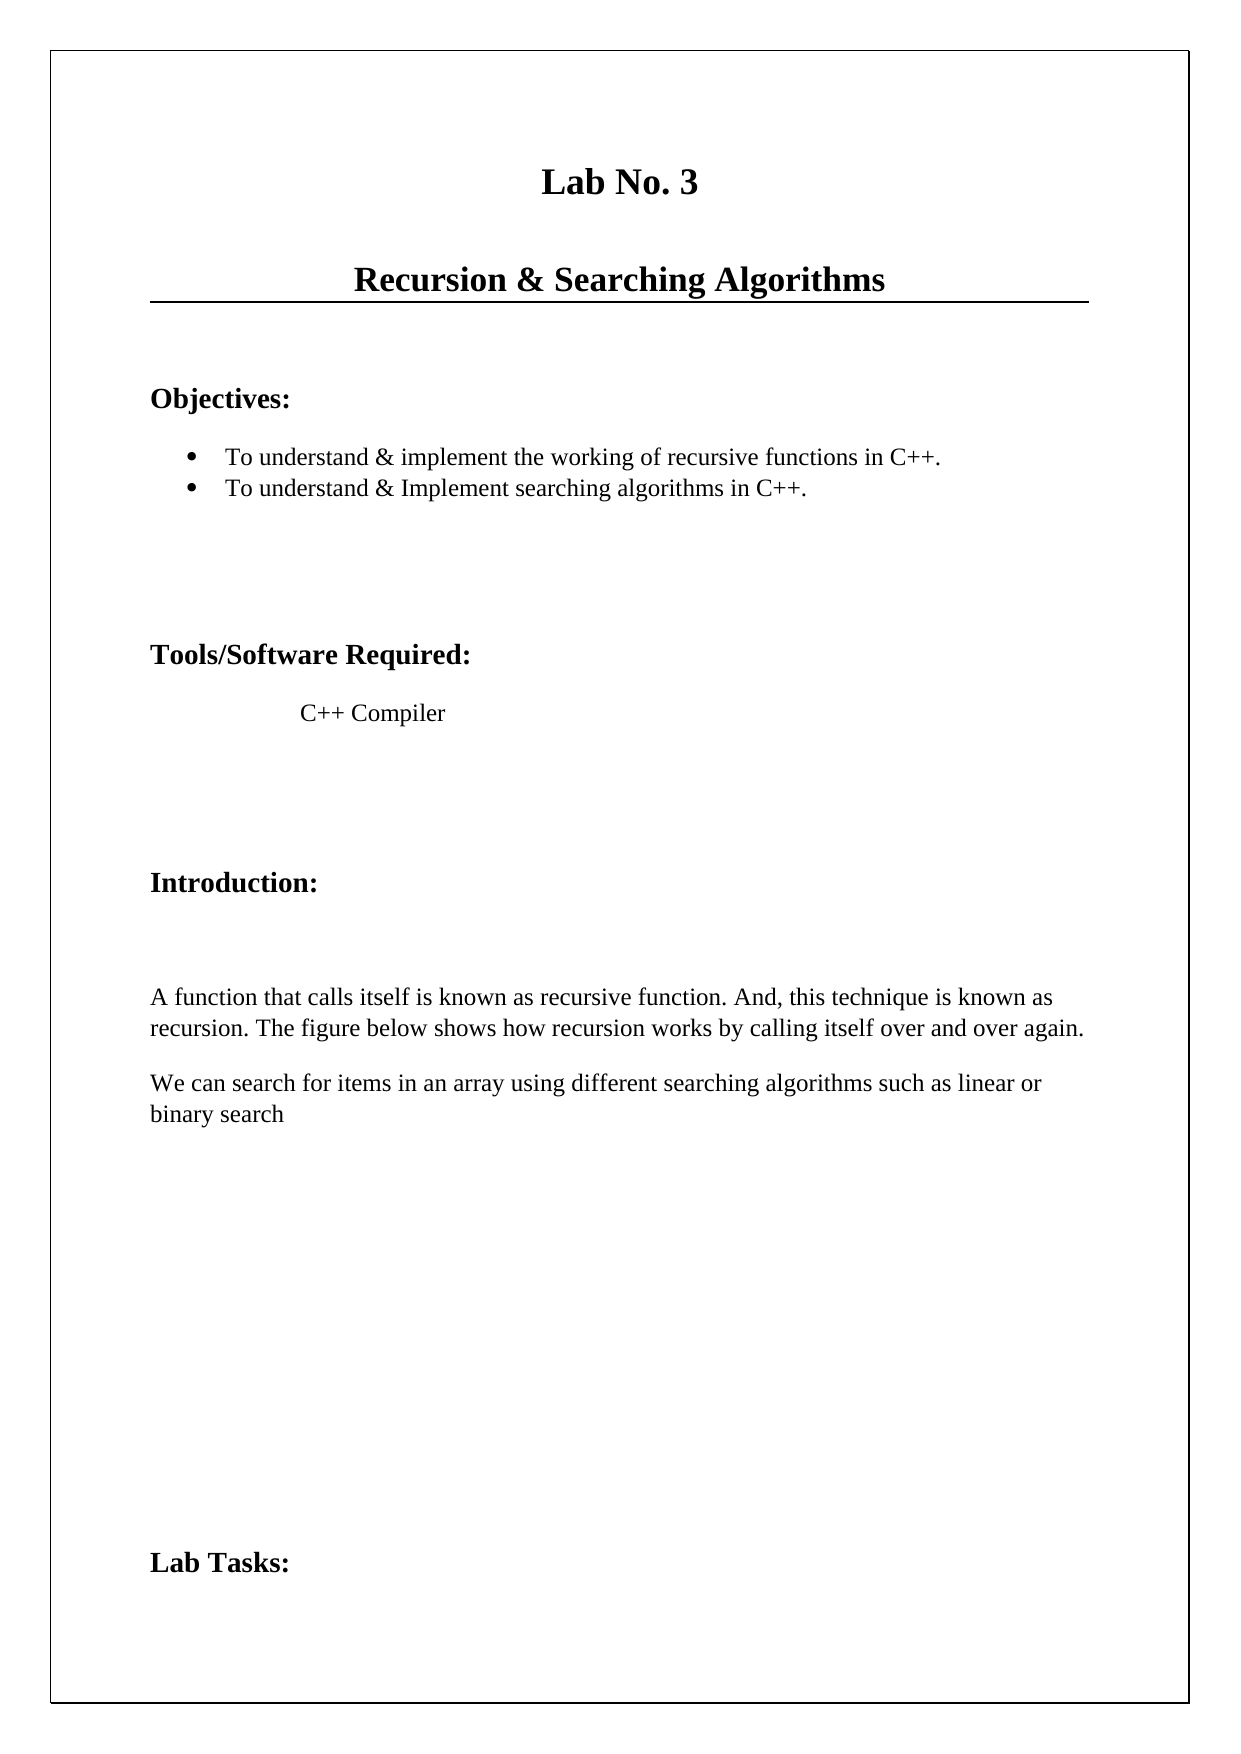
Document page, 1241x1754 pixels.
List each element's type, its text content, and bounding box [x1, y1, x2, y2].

text Tools/Software Required: [150, 637, 1089, 671]
text Introduction: [150, 866, 1089, 899]
text Objectives: [150, 381, 1089, 415]
text Lab No. 3 [150, 159, 1089, 202]
list To understand & implement the working of recursive functions in C++. [187, 442, 1089, 471]
text Lab Tasks: [150, 1545, 1089, 1579]
text A function that calls itself is known as recursive function. And, this technique is known as recursion. The figure below shows how recursion works by calling itself over and over again. [150, 982, 1089, 1042]
text C++ Compiler [225, 698, 1089, 727]
text Recursion & Searching Algorithms [150, 258, 1089, 301]
text We can search for items in an array using different searching algorithms such as linear or binary search [150, 1068, 1089, 1128]
list To understand & Implement searching algorithms in C++. [187, 473, 1089, 502]
